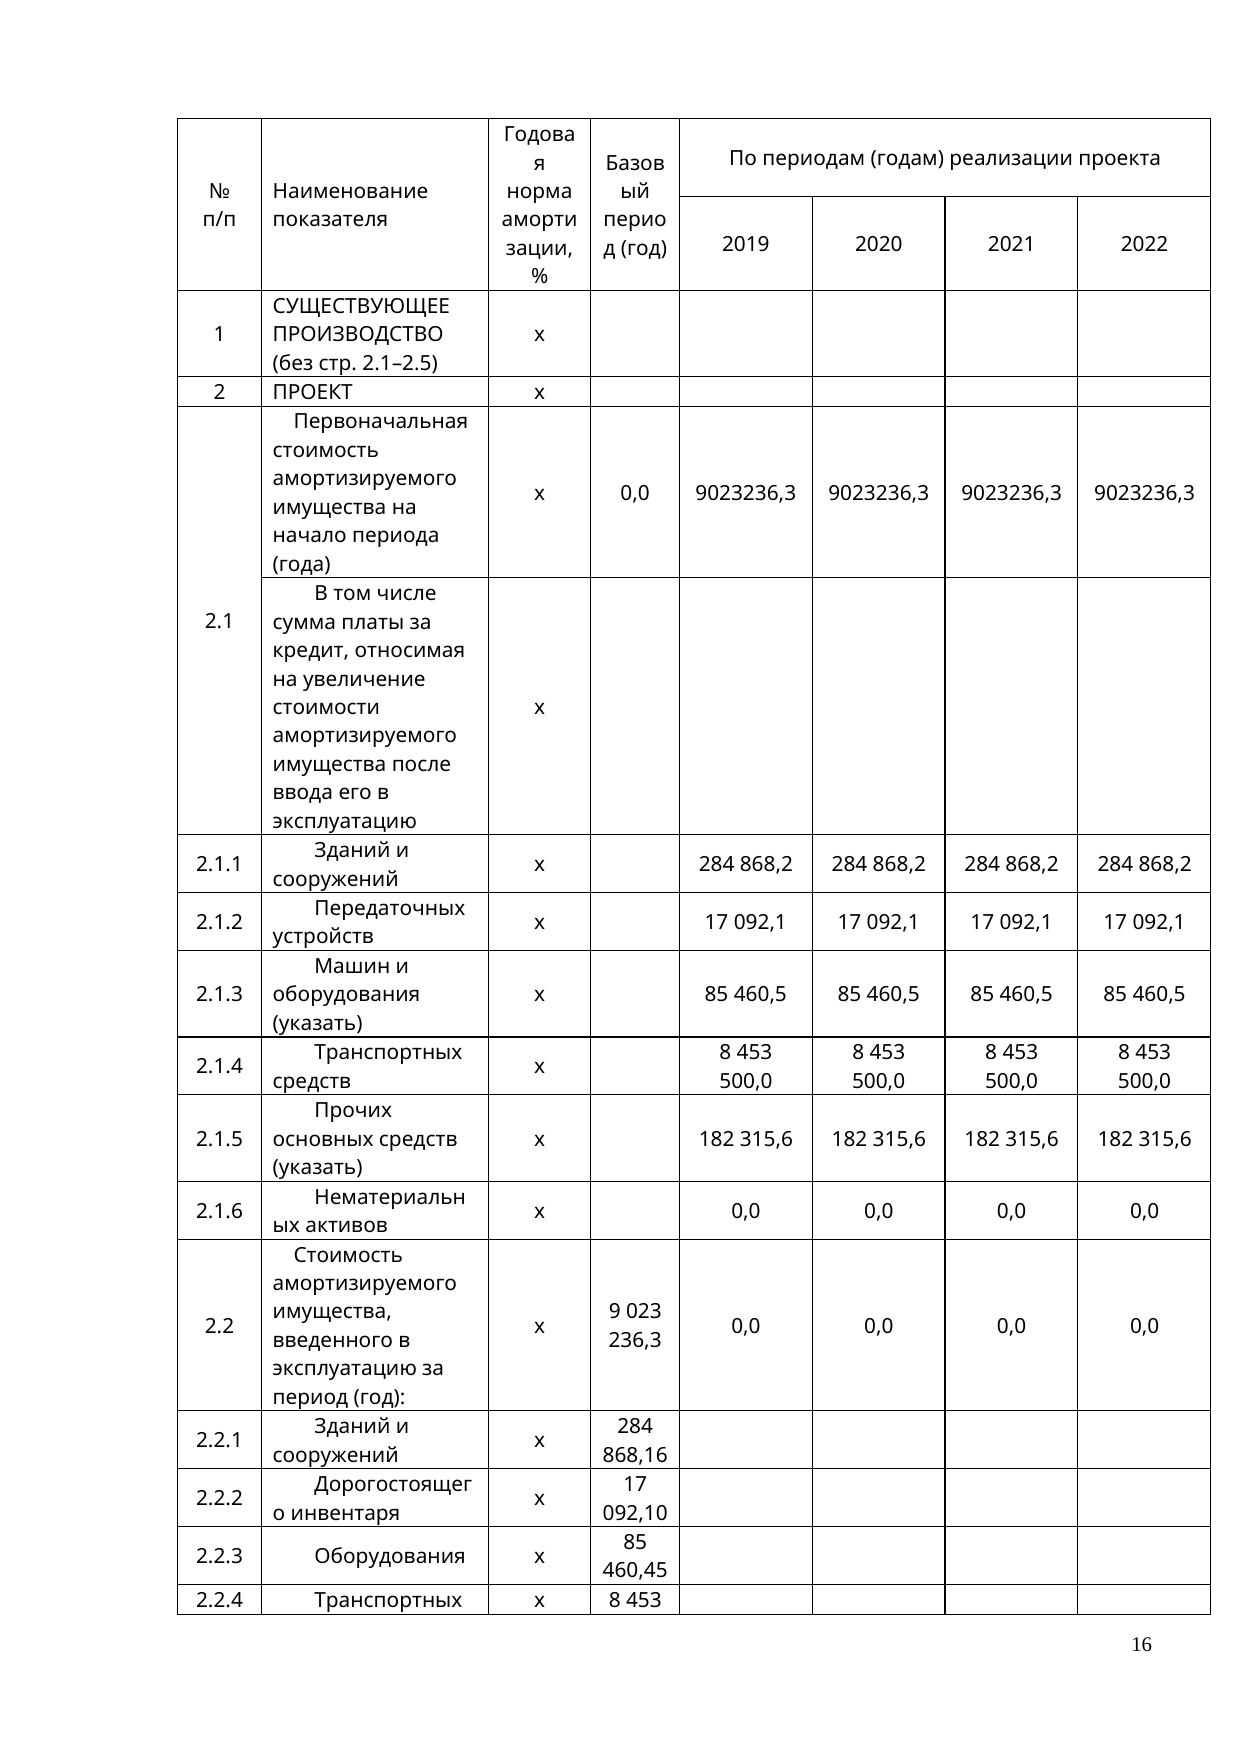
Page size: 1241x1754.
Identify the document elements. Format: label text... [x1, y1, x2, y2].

table_cell [813, 578, 944, 834]
table_cell [591, 1182, 679, 1239]
table_cell 2019 [680, 197, 812, 290]
table_cell [813, 1411, 944, 1468]
table_cell 2022 [1078, 197, 1210, 290]
table_cell [946, 1411, 1077, 1468]
table_header Наименование показателя [262, 119, 488, 290]
table_cell х [489, 1038, 590, 1094]
table_cell 284 868,2 [813, 835, 944, 892]
table_cell 284 868,16 [591, 1411, 679, 1468]
table_cell 0,0 [813, 1240, 944, 1410]
table_cell Передаточных устройств [262, 893, 488, 950]
table_cell 0,0 [591, 407, 679, 577]
table_cell [1078, 578, 1210, 834]
table_cell 0,0 [946, 1182, 1077, 1239]
table_cell х [489, 291, 590, 376]
table_cell х [489, 1095, 590, 1181]
table_cell Первоначальная стоимость амортизируемого имущества на начало периода (года) [262, 407, 488, 577]
table_cell [591, 951, 679, 1036]
table_cell х [489, 578, 590, 834]
table_cell 8 453 500,0 [813, 1038, 944, 1094]
table_cell х [489, 1469, 590, 1526]
table_cell Нематериальных активов [262, 1182, 488, 1239]
table_header Базовый период (год) [591, 119, 679, 290]
table_cell 2.2.3 [178, 1527, 261, 1584]
table_cell 8 453 500,0 [1078, 1038, 1210, 1094]
table_cell 2.1.3 [178, 951, 261, 1036]
table_cell 85 460,5 [813, 951, 944, 1036]
table_cell 182 315,6 [1078, 1095, 1210, 1181]
table_cell 17 092,1 [680, 893, 812, 950]
table_cell [946, 291, 1077, 376]
table_cell [591, 291, 679, 376]
table_cell 0,0 [946, 1240, 1077, 1410]
table_cell 9023236,3 [1078, 407, 1210, 577]
table_cell 2.1.4 [178, 1038, 261, 1094]
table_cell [262, 1585, 488, 1613]
table_cell х [489, 407, 590, 577]
table_cell [680, 1411, 812, 1468]
table_cell Зданий и сооружений [262, 1411, 488, 1468]
table_cell [946, 1585, 1077, 1613]
table_cell [1078, 291, 1210, 376]
table_cell [946, 1469, 1077, 1526]
table_cell [680, 291, 812, 376]
table_cell х [489, 1527, 590, 1584]
table_cell 2.2.1 [178, 1411, 261, 1468]
table_cell [591, 578, 679, 834]
table_cell [680, 578, 812, 834]
table_cell 85 460,5 [680, 951, 812, 1036]
table_cell [813, 1527, 944, 1584]
table_cell 182 315,6 [813, 1095, 944, 1181]
table_cell [1078, 1411, 1210, 1468]
table_cell 2.1.2 [178, 893, 261, 950]
table_cell Стоимость амортизируемого имущества, введенного в эксплуатацию за период (год): [262, 1240, 488, 1410]
table_cell 1 [178, 291, 261, 376]
table_cell 2.2.4 [178, 1585, 261, 1613]
table_cell Оборудования [262, 1527, 488, 1584]
table_cell 85 460,5 [946, 951, 1077, 1036]
table_cell 17 092,10 [591, 1469, 679, 1526]
table_cell 0,0 [1078, 1182, 1210, 1239]
table_cell [591, 835, 679, 892]
table_header № п/п [178, 119, 261, 290]
table_cell [1078, 377, 1210, 406]
table_cell [946, 377, 1077, 406]
table_cell 17 092,1 [1078, 893, 1210, 950]
table_cell х [489, 1411, 590, 1468]
table_cell 0,0 [813, 1182, 944, 1239]
table_cell Прочих основных средств (указать) [262, 1095, 488, 1181]
table_cell [680, 377, 812, 406]
table_cell [946, 578, 1077, 834]
table_cell 284 868,2 [680, 835, 812, 892]
table_cell 9023236,3 [813, 407, 944, 577]
table_cell Дорогостоящего инвентаря [262, 1469, 488, 1526]
table_cell х [489, 1240, 590, 1410]
table_header Годовая норма амортизации, % [489, 119, 590, 290]
table_cell [813, 291, 944, 376]
table_cell 2.1.5 [178, 1095, 261, 1181]
table_cell 2021 [946, 197, 1077, 290]
table_cell х [489, 377, 590, 406]
table_cell х [489, 1585, 590, 1613]
table_cell СУЩЕСТВУЮЩЕЕ ПРОИЗВОДСТВО (без стр. 2.1–2.5) [262, 291, 488, 376]
table_cell 2020 [813, 197, 944, 290]
table_cell 9023236,3 [946, 407, 1077, 577]
table_cell [680, 1527, 812, 1584]
table_cell [813, 377, 944, 406]
table_cell Машин и оборудования (указать) [262, 951, 488, 1036]
table_cell 17 092,1 [813, 893, 944, 950]
table_cell 85 460,5 [1078, 951, 1210, 1036]
table_cell 9023236,3 [680, 407, 812, 577]
table_cell В том числе сумма платы за кредит, относимая на увеличение стоимости амортизируемого имущества после ввода его в эксплуатацию [262, 578, 488, 834]
table_cell 9 023 236,3 [591, 1240, 679, 1410]
table_cell [680, 1585, 812, 1613]
table_cell 2.1.6 [178, 1182, 261, 1239]
table_cell [1078, 1527, 1210, 1584]
table_cell 284 868,2 [1078, 835, 1210, 892]
table_cell х [489, 893, 590, 950]
table_cell 2.1.1 [178, 835, 261, 892]
table_cell [591, 1095, 679, 1181]
table_cell 284 868,2 [946, 835, 1077, 892]
table_cell Зданий и сооружений [262, 835, 488, 892]
table_cell ПРОЕКТ [262, 377, 488, 406]
table_cell 2 [178, 377, 261, 406]
table_cell х [489, 951, 590, 1036]
table_cell 2.2 [178, 1240, 261, 1410]
table_cell 0,0 [1078, 1240, 1210, 1410]
table_cell [1078, 1585, 1210, 1613]
table_cell [1078, 1469, 1210, 1526]
table_cell 17 092,1 [946, 893, 1077, 950]
table_cell 0,0 [680, 1182, 812, 1239]
table_cell х [489, 835, 590, 892]
table_cell 182 315,6 [946, 1095, 1077, 1181]
table_cell Транспортных средств [262, 1038, 488, 1094]
table_cell [680, 1469, 812, 1526]
table_cell [591, 893, 679, 950]
table_cell [813, 1469, 944, 1526]
table_cell 2.1 [178, 407, 261, 834]
table_cell 2.2.2 [178, 1469, 261, 1526]
table_cell [946, 1527, 1077, 1584]
table_cell 8 453 500,0 [946, 1038, 1077, 1094]
table_cell 85 460,45 [591, 1527, 679, 1584]
table_cell [591, 377, 679, 406]
table_cell 0,0 [680, 1240, 812, 1410]
table_cell [591, 1038, 679, 1094]
table_cell [813, 1585, 944, 1613]
table_cell 8 453 500,0 [680, 1038, 812, 1094]
table_cell 8 453 500,00 [591, 1585, 679, 1613]
table_cell 182 315,6 [680, 1095, 812, 1181]
table_cell х [489, 1182, 590, 1239]
table_header По периодам (годам) реализации проекта [680, 119, 1210, 196]
